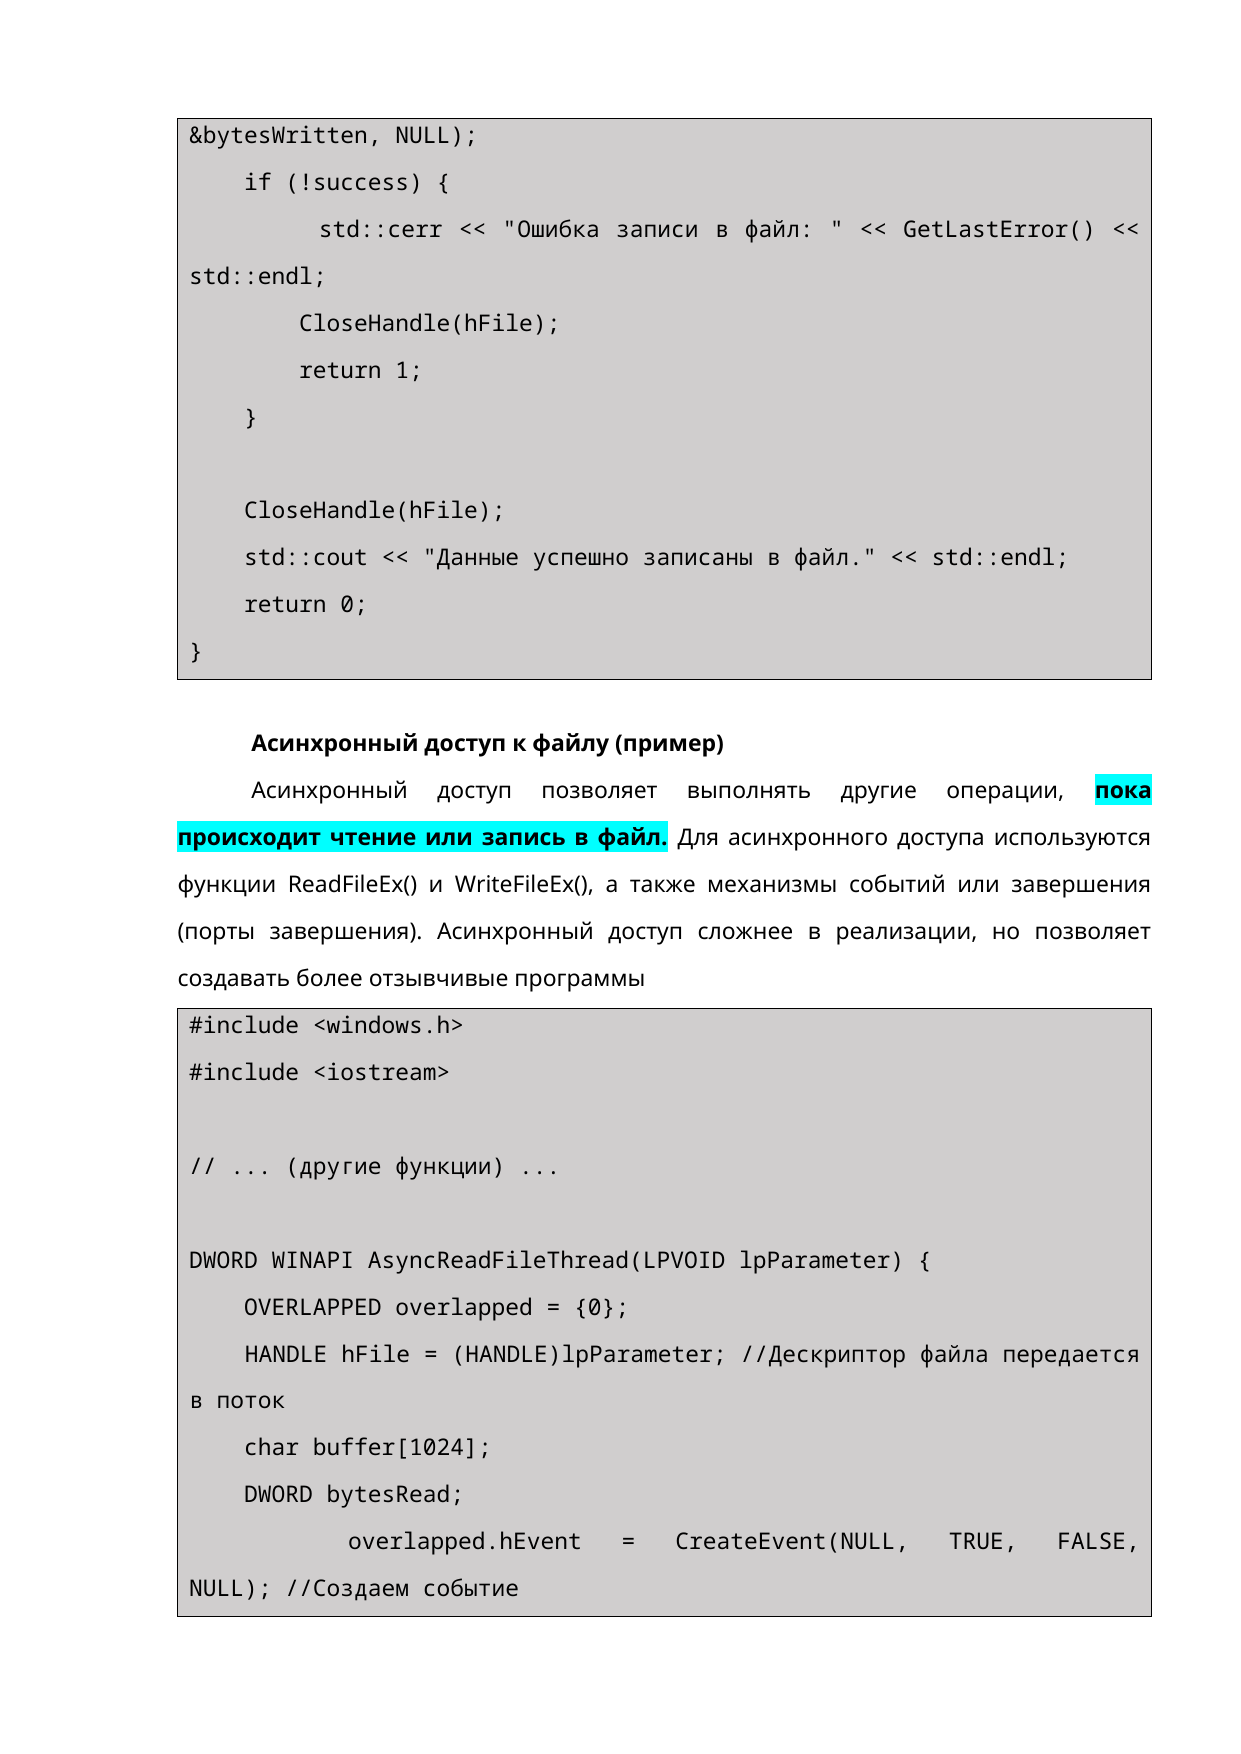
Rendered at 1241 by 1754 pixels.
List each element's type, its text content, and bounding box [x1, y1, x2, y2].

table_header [178, 119, 1151, 679]
text Асинхронный доступ позволяет выполнять другие операции, пока происходит чтение или запись в файл. Для асинхронного доступа используются функции ReadFileEx() и WriteFileEx(), а также механизмы событий или завершения (порты завершения). Асинхронный доступ сложнее в реализации, но позволяет создавать более отзывчивые программы [177, 774, 1152, 993]
text Асинхронный доступ к файлу (пример) [177, 727, 1152, 758]
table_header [178, 1009, 1151, 1616]
